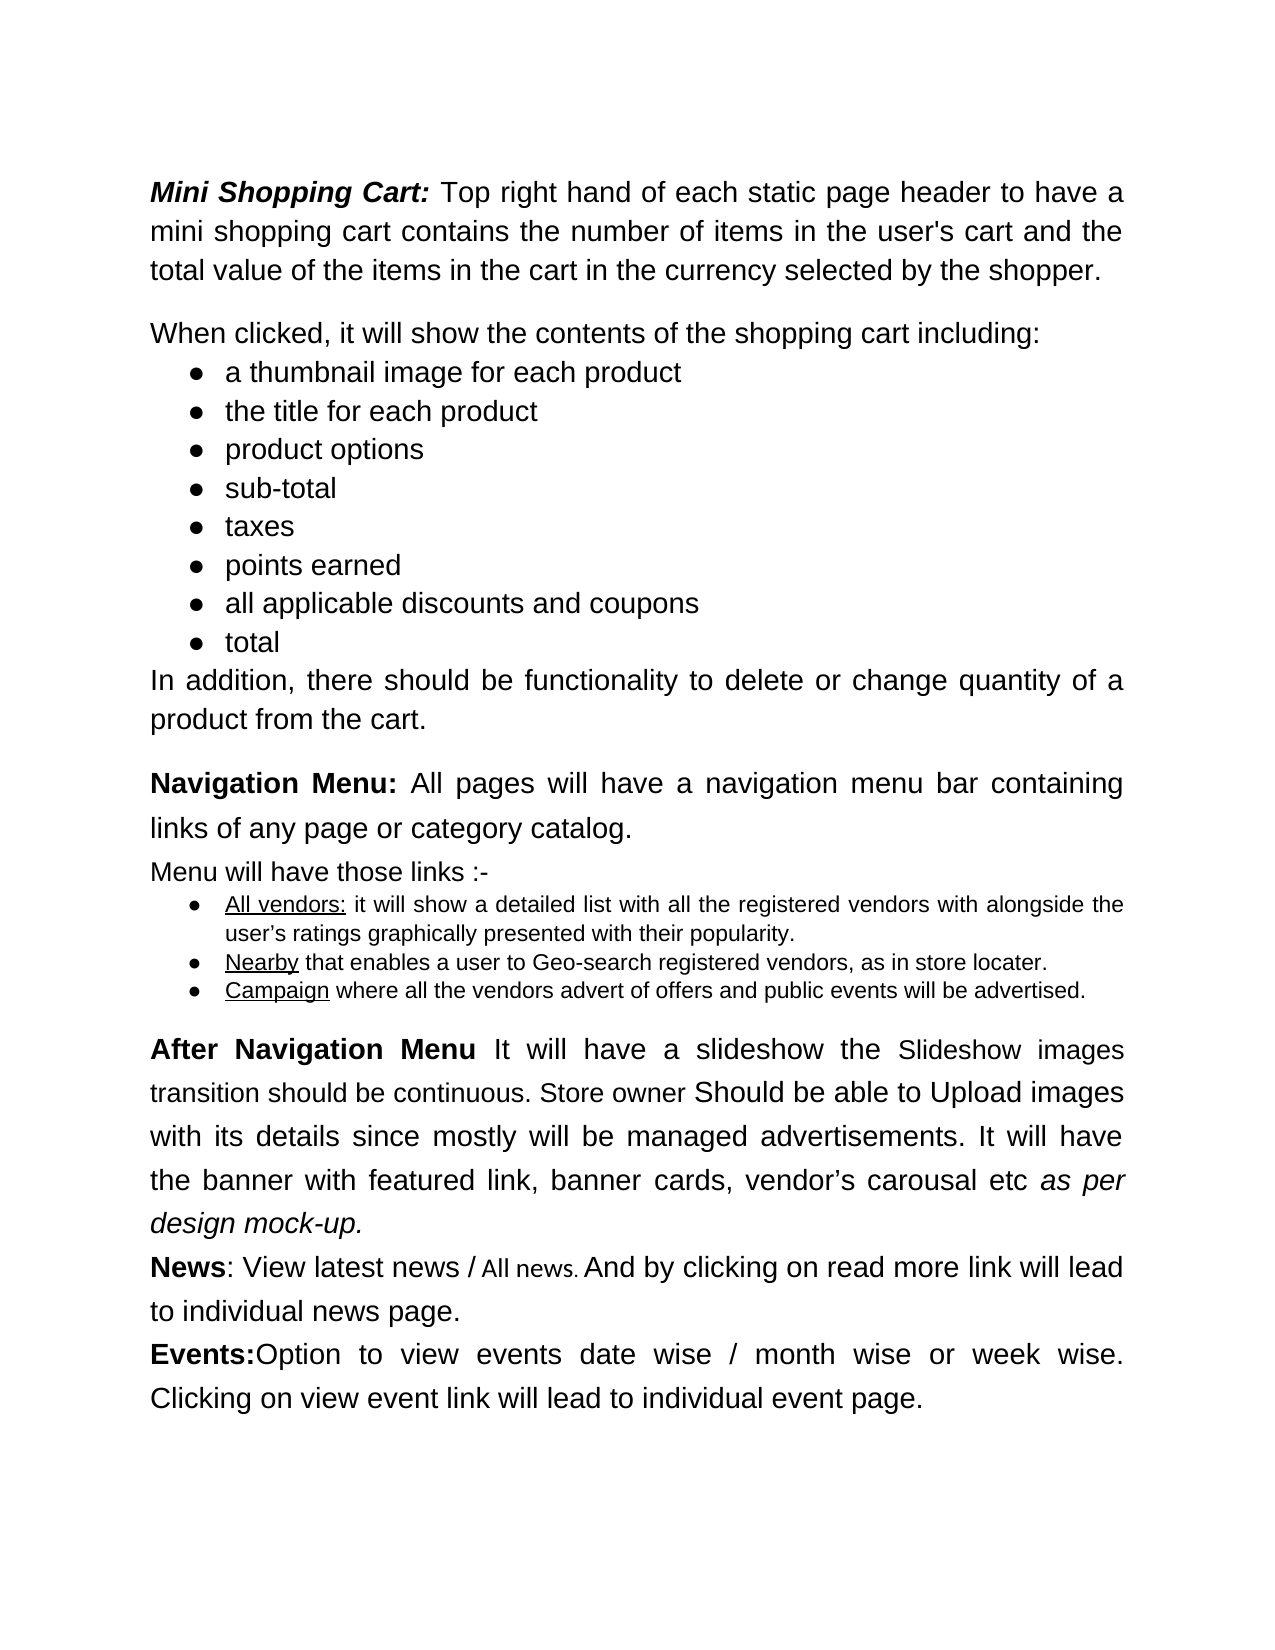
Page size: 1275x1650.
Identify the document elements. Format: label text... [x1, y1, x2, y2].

text When clicked, it will show the contents of the shopping cart including: [150, 316, 1125, 350]
list all applicable discounts and coupons [187, 586, 1125, 620]
list a thumbnail image for each product [187, 355, 1125, 388]
text Mini Shopping Cart: Top right hand of each static page header to have a mini shopping cart contains the number of items in the user's cart and the total value of the items in the cart in the currency selected by the shopper. [150, 175, 1125, 286]
list total [187, 625, 1125, 658]
list sub-total [187, 471, 1125, 504]
list All vendors: it will show a detailed list with all the registered vendors with alongside the user’s ratings graphically presented with their popularity. [187, 891, 1125, 946]
text News: View latest news / All news. And by clicking on read more link will lead to individual news page. [150, 1249, 1125, 1327]
list product options [187, 432, 1125, 466]
text Menu will have those links :- [150, 856, 1125, 887]
list Nearby that enables a user to Geo-search registered vendors, as in store locater. [187, 948, 1125, 975]
text Navigation Menu: All pages will have a navigation menu bar containing links of any page or category catalog. [150, 766, 1125, 844]
text Events:Option to view events date wise / month wise or week wise. Clicking on view event link will lead to individual event page. [150, 1337, 1125, 1414]
list the title for each product [187, 393, 1125, 427]
text In addition, there should be functionality to delete or change quantity of a product from the cart. [150, 663, 1125, 735]
text After Navigation Menu It will have a slideshow the Slideshow images transition should be continuous. Store owner Should be able to Upload images with its details since mostly will be managed advertisements. It will have the banner with featured link, banner cards, vendor’s carousal etc as per design mock-up. [150, 1032, 1125, 1239]
list points earned [187, 548, 1125, 581]
list taxes [187, 509, 1125, 543]
list Campaign where all the vendors advert of offers and public events will be advertised. [187, 977, 1125, 1004]
